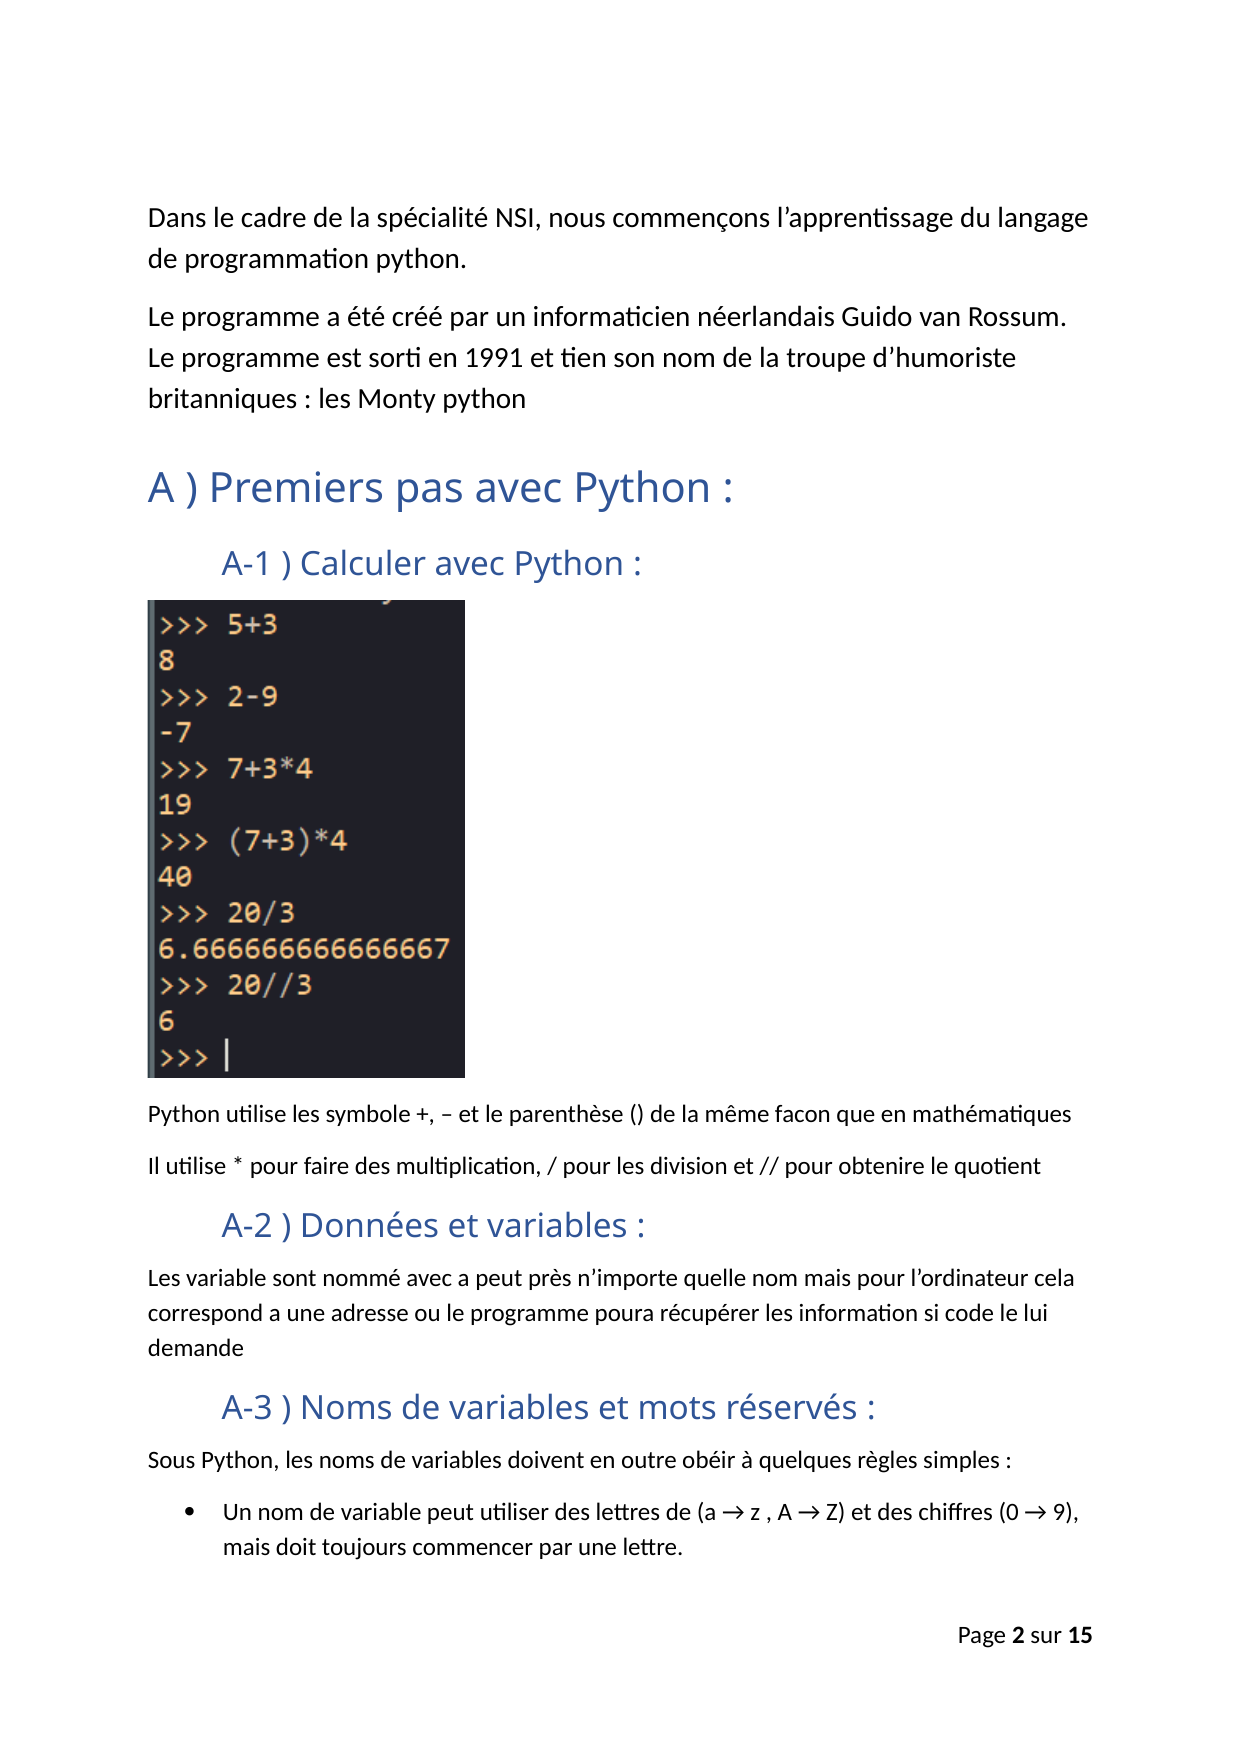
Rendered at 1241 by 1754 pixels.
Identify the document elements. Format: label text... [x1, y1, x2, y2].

list Un nom de variable peut utiliser des lettres de (a → z , A → Z) et des chiffres (0 → 9), mais doit toujours commencer par une lettre. [185, 1496, 1093, 1562]
picture [147, 600, 465, 1078]
subtitle A-2 ) Données et variables : [148, 1202, 1093, 1247]
text Python utilise les symbole +, – et le parenthèse () de la même facon que en mathématiques [148, 1098, 1093, 1129]
subtitle A-3 ) Noms de variables et mots réservés : [148, 1384, 1093, 1429]
text Sous Python, les noms de variables doivent en outre obéir à quelques règles simples : [148, 1444, 1093, 1475]
text Les variable sont nommé avec a peut près n’importe quelle nom mais pour l’ordinateur cela correspond a une adresse ou le programme poura récupérer les information si code le lui demande [148, 1262, 1093, 1363]
text Le programme a été créé par un informaticien néerlandais Guido van Rossum. Le programme est sorti en 1991 et tien son nom de la troupe d’humoriste britanniques : les Monty python [148, 298, 1093, 415]
subtitle A-1 ) Calculer avec Python : [148, 540, 1093, 585]
text Il utilise * pour faire des multiplication, / pour les division et // pour obtenire le quotient [148, 1150, 1093, 1181]
text Dans le cadre de la spécialité NSI, nous commençons l’apprentissage du langage de programmation python. [148, 199, 1093, 276]
subtitle A ) Premiers pas avec Python : [148, 458, 1093, 515]
